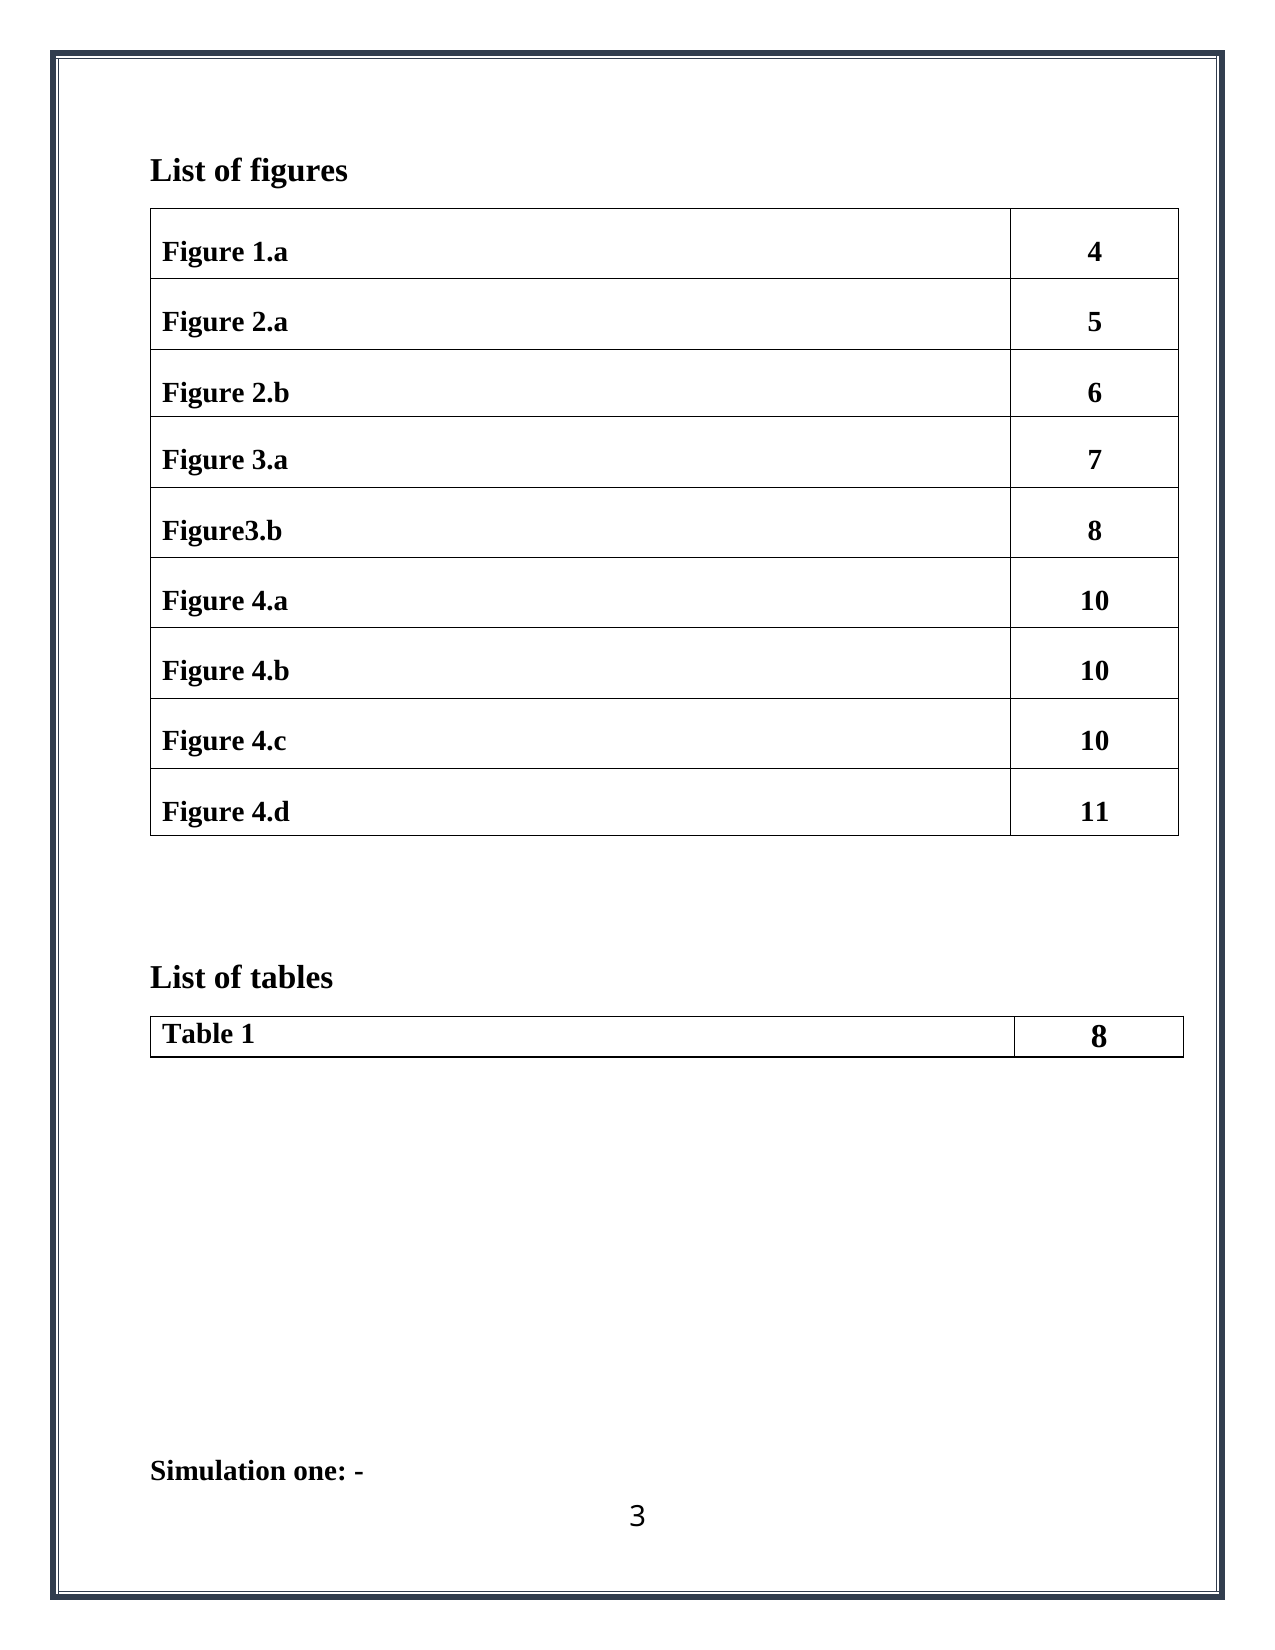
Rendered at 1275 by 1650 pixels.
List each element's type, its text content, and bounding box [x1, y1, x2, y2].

table_cell Figure 2.a [151, 279, 1010, 349]
table_cell 5 [1011, 279, 1178, 349]
table_cell Figure3.b [151, 488, 1010, 557]
table_header Figure 1.a [151, 209, 1010, 278]
table_cell Figure 3.a [151, 417, 1010, 487]
table_header Table 1 [151, 1017, 1014, 1056]
table_header 4 [1011, 209, 1178, 278]
text List of tables [150, 958, 1125, 996]
table_cell 10 [1011, 699, 1178, 768]
table_cell Figure 4.b [151, 628, 1010, 697]
table_cell 11 [1011, 769, 1178, 835]
table_cell Figure 4.d [151, 769, 1010, 835]
table_cell 6 [1011, 350, 1178, 416]
table_cell Figure 2.b [151, 350, 1010, 416]
text Simulation one: - [150, 1453, 1125, 1487]
text List of figures [150, 150, 1125, 188]
table_header 8 [1015, 1017, 1183, 1056]
table_cell 8 [1011, 488, 1178, 557]
table_cell Figure 4.a [151, 558, 1010, 627]
table_cell 10 [1011, 558, 1178, 627]
table_cell 7 [1011, 417, 1178, 487]
table_cell Figure 4.c [151, 699, 1010, 768]
table_cell 10 [1011, 628, 1178, 697]
